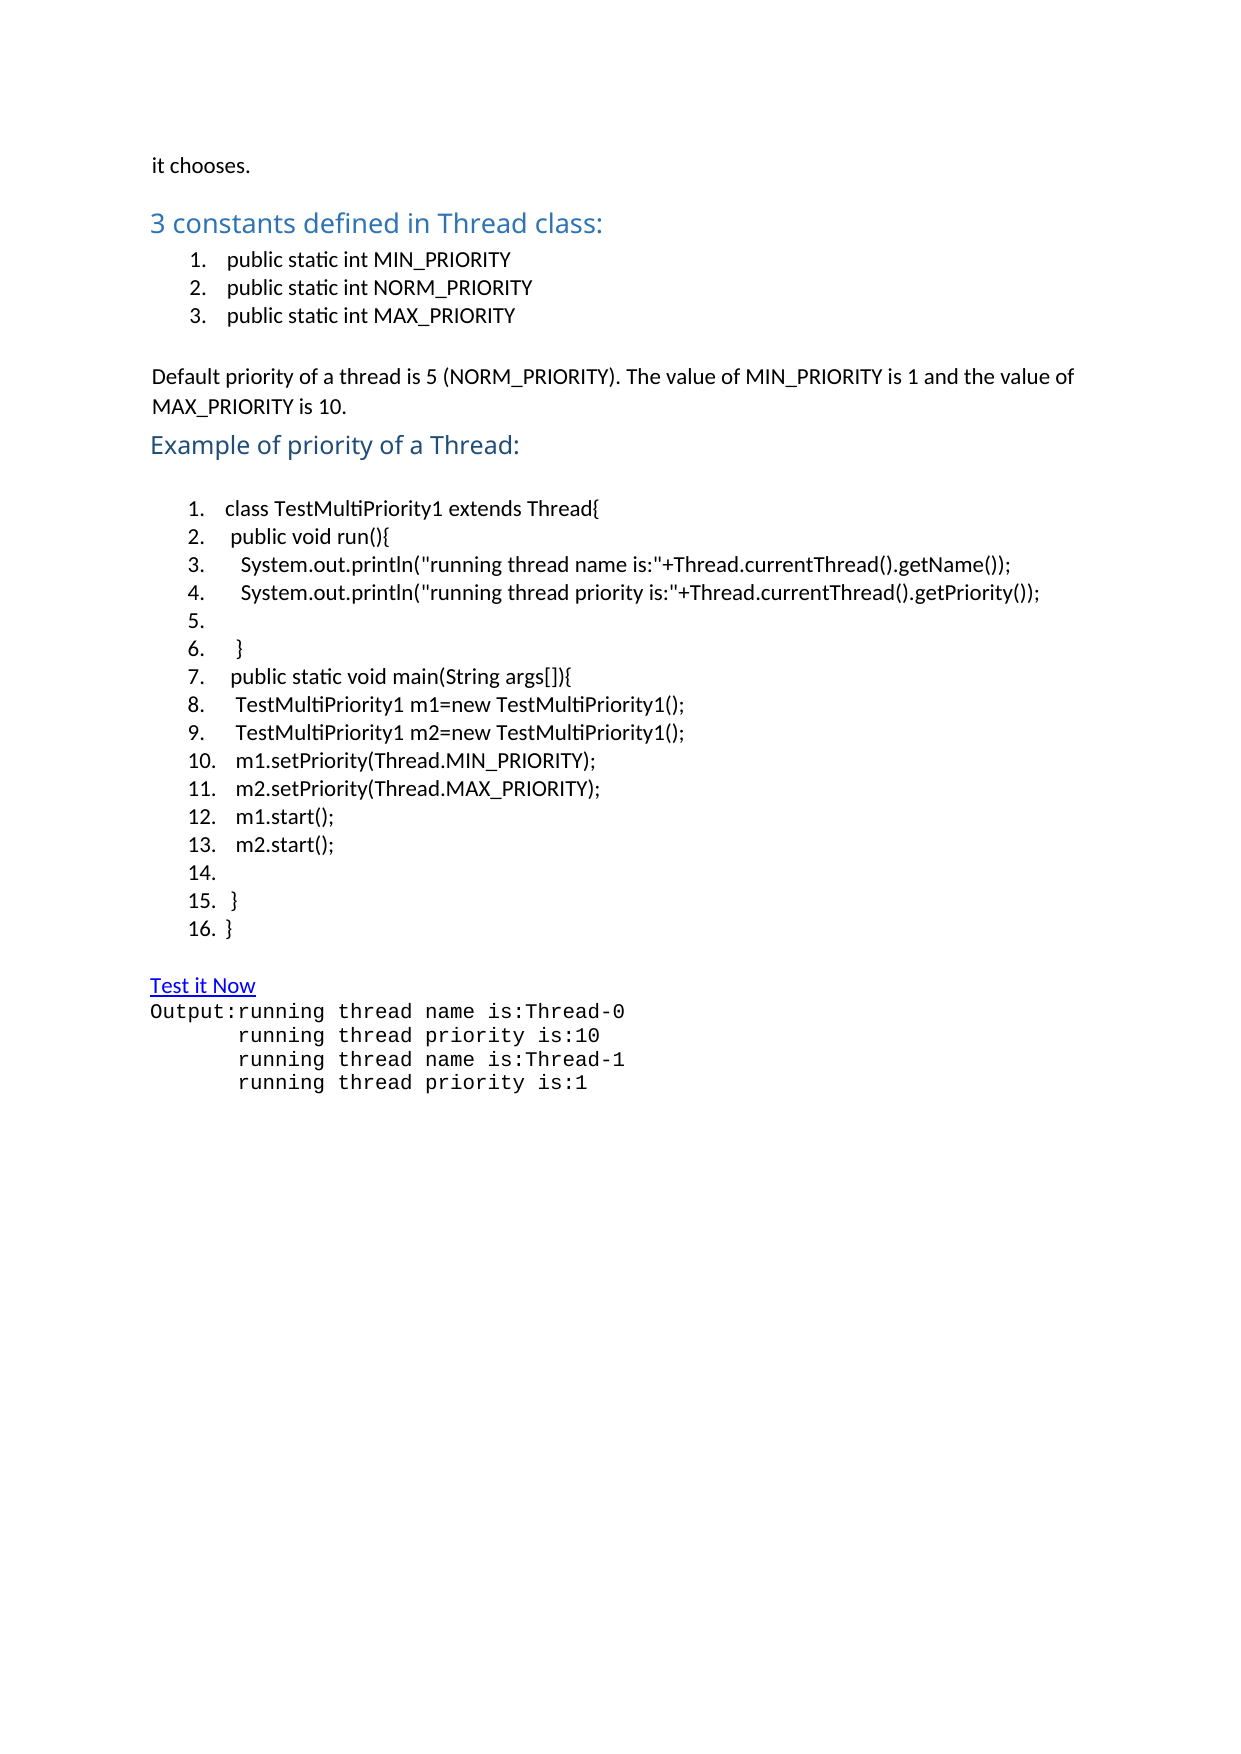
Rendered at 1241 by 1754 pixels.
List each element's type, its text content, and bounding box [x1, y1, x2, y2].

table_header public static int MIN_PRIORITY public static int NORM_PRIORITY public static int MAX_PRIORITY [150, 244, 541, 360]
list class TestMultiPriority1 extends Thread{ [187, 494, 1090, 522]
subtitle Example of priority of a Thread: [150, 428, 1090, 462]
list m2.setPriority(Thread.MAX_PRIORITY); [187, 774, 1090, 802]
list m1.setPriority(Thread.MIN_PRIORITY); [187, 746, 1090, 774]
text running thread name is:Thread-1 [150, 1049, 1090, 1072]
text running thread priority is:1 [150, 1072, 1090, 1096]
list TestMultiPriority1 m2=new TestMultiPriority1(); [187, 718, 1090, 746]
table_header Default priority of a thread is 5 (NORM_PRIORITY). The value of MIN_PRIORITY is 1 and the value of MAX_PRIORITY is 10. [150, 360, 1090, 424]
subtitle 3 constants defined in Thread class: [150, 204, 1090, 241]
list System.out.println("running thread priority is:"+Thread.currentThread().getPriority()); [187, 578, 1090, 606]
text Output:running thread name is:Thread-0 [150, 1001, 1090, 1025]
list TestMultiPriority1 m1=new TestMultiPriority1(); [187, 690, 1090, 718]
list public void run(){ [187, 522, 1090, 550]
list m2.start(); [187, 830, 1090, 858]
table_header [150, 150, 1090, 200]
list } [187, 914, 1090, 942]
text Test it Now [150, 971, 1090, 999]
list m1.start(); [187, 802, 1090, 830]
text running thread priority is:10 [150, 1025, 1090, 1049]
list } [187, 634, 1090, 662]
list public static void main(String args[]){ [187, 662, 1090, 690]
list } [187, 886, 1090, 914]
list System.out.println("running thread name is:"+Thread.currentThread().getName()); [187, 550, 1090, 578]
